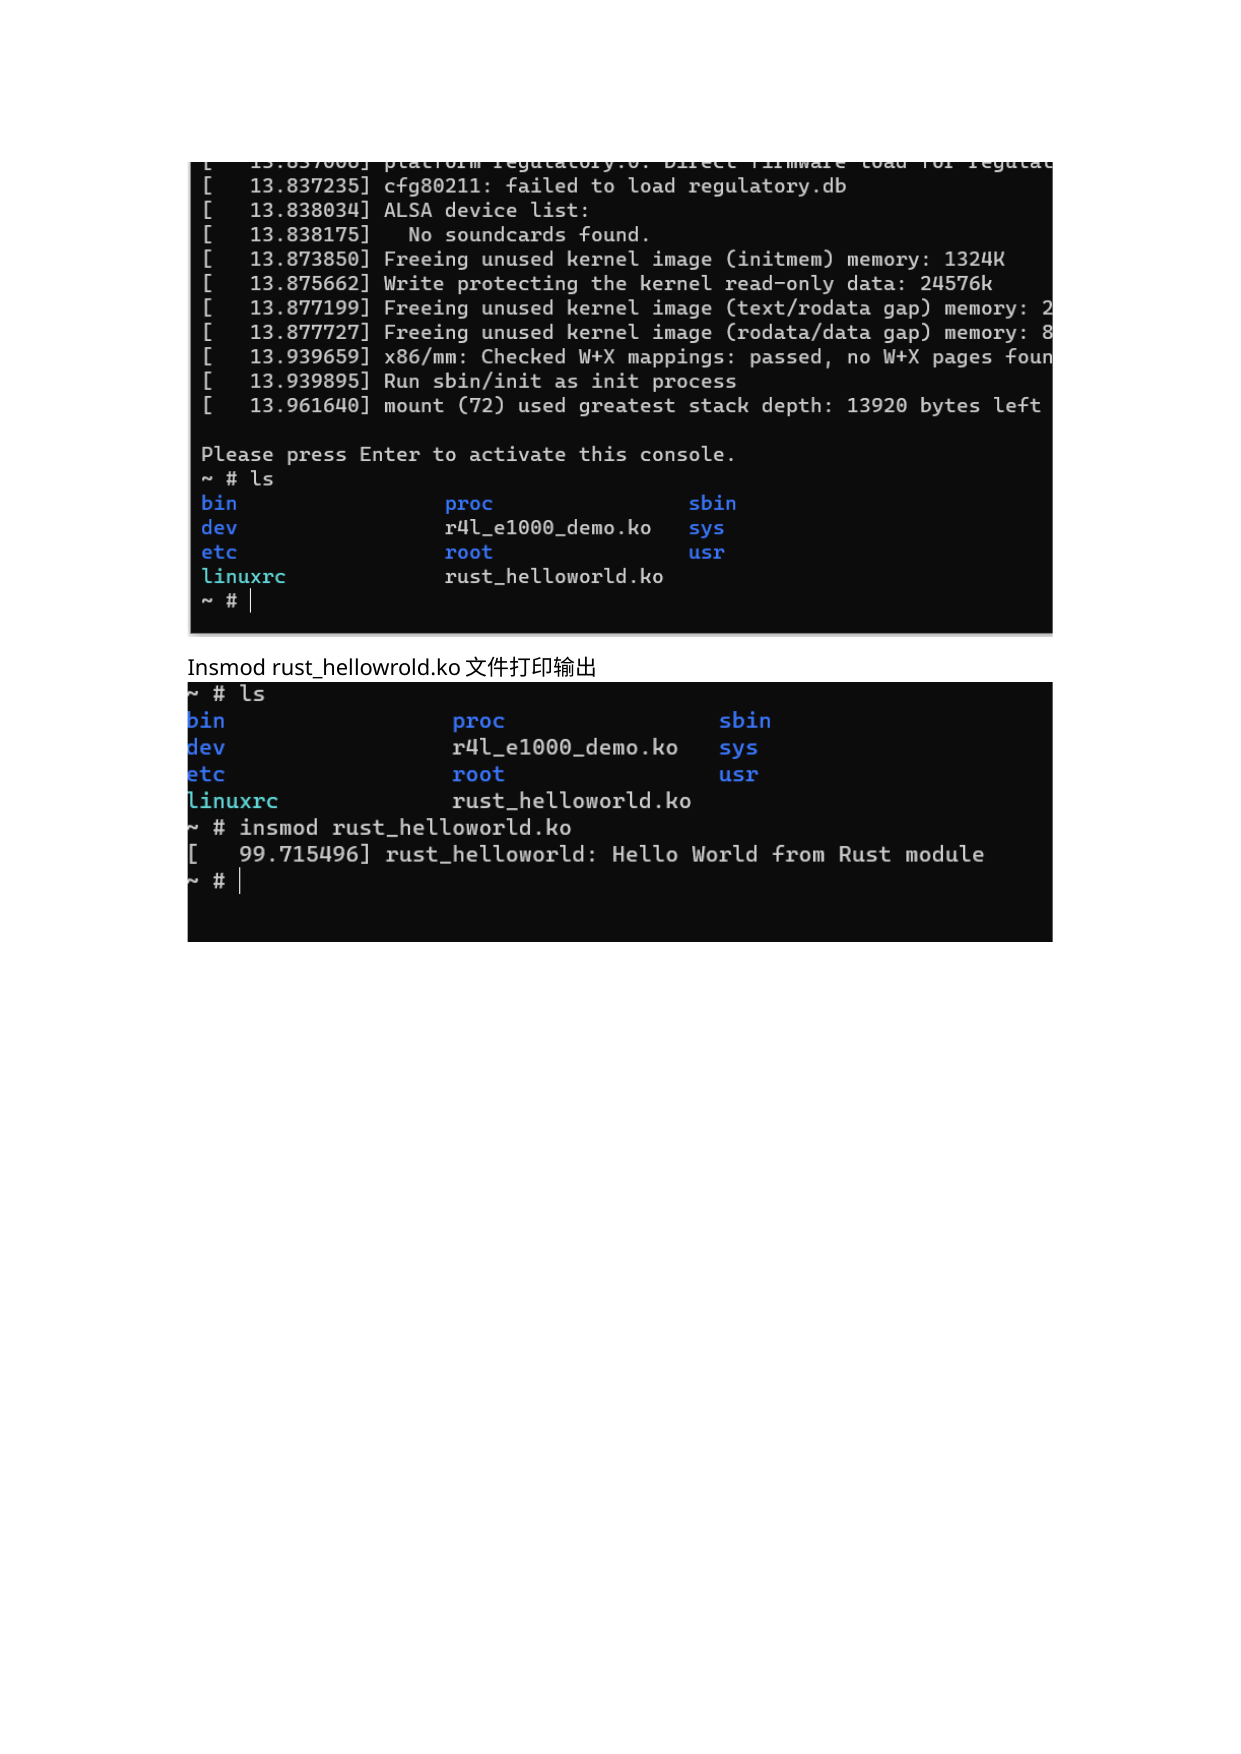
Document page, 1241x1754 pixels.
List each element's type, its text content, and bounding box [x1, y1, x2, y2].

text Insmod rust_hellowrold.ko文件打印输出 [187, 649, 1053, 682]
picture [187, 162, 1053, 637]
picture [187, 682, 1053, 942]
